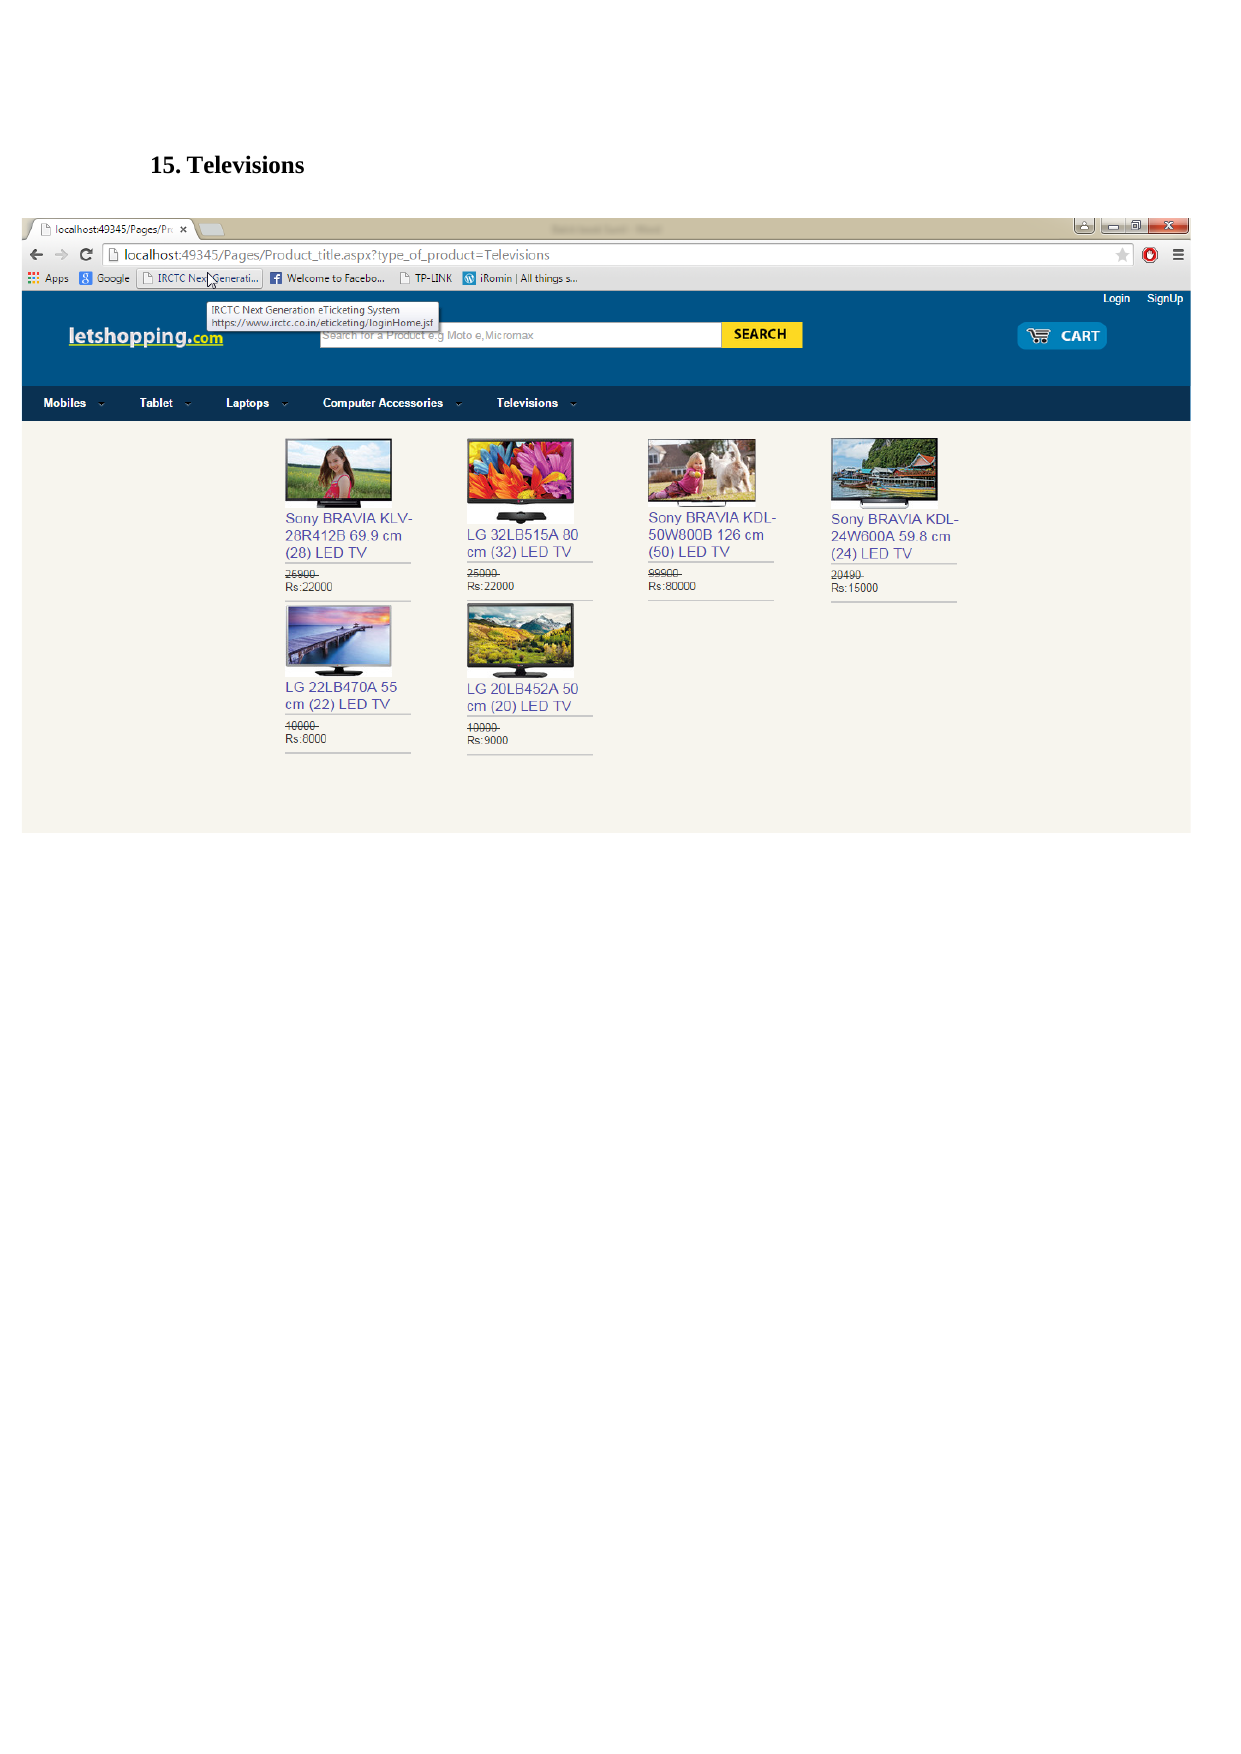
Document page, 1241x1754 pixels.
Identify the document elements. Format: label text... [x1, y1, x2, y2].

text 15. Televisions [150, 150, 1090, 179]
picture [21, 218, 1191, 833]
